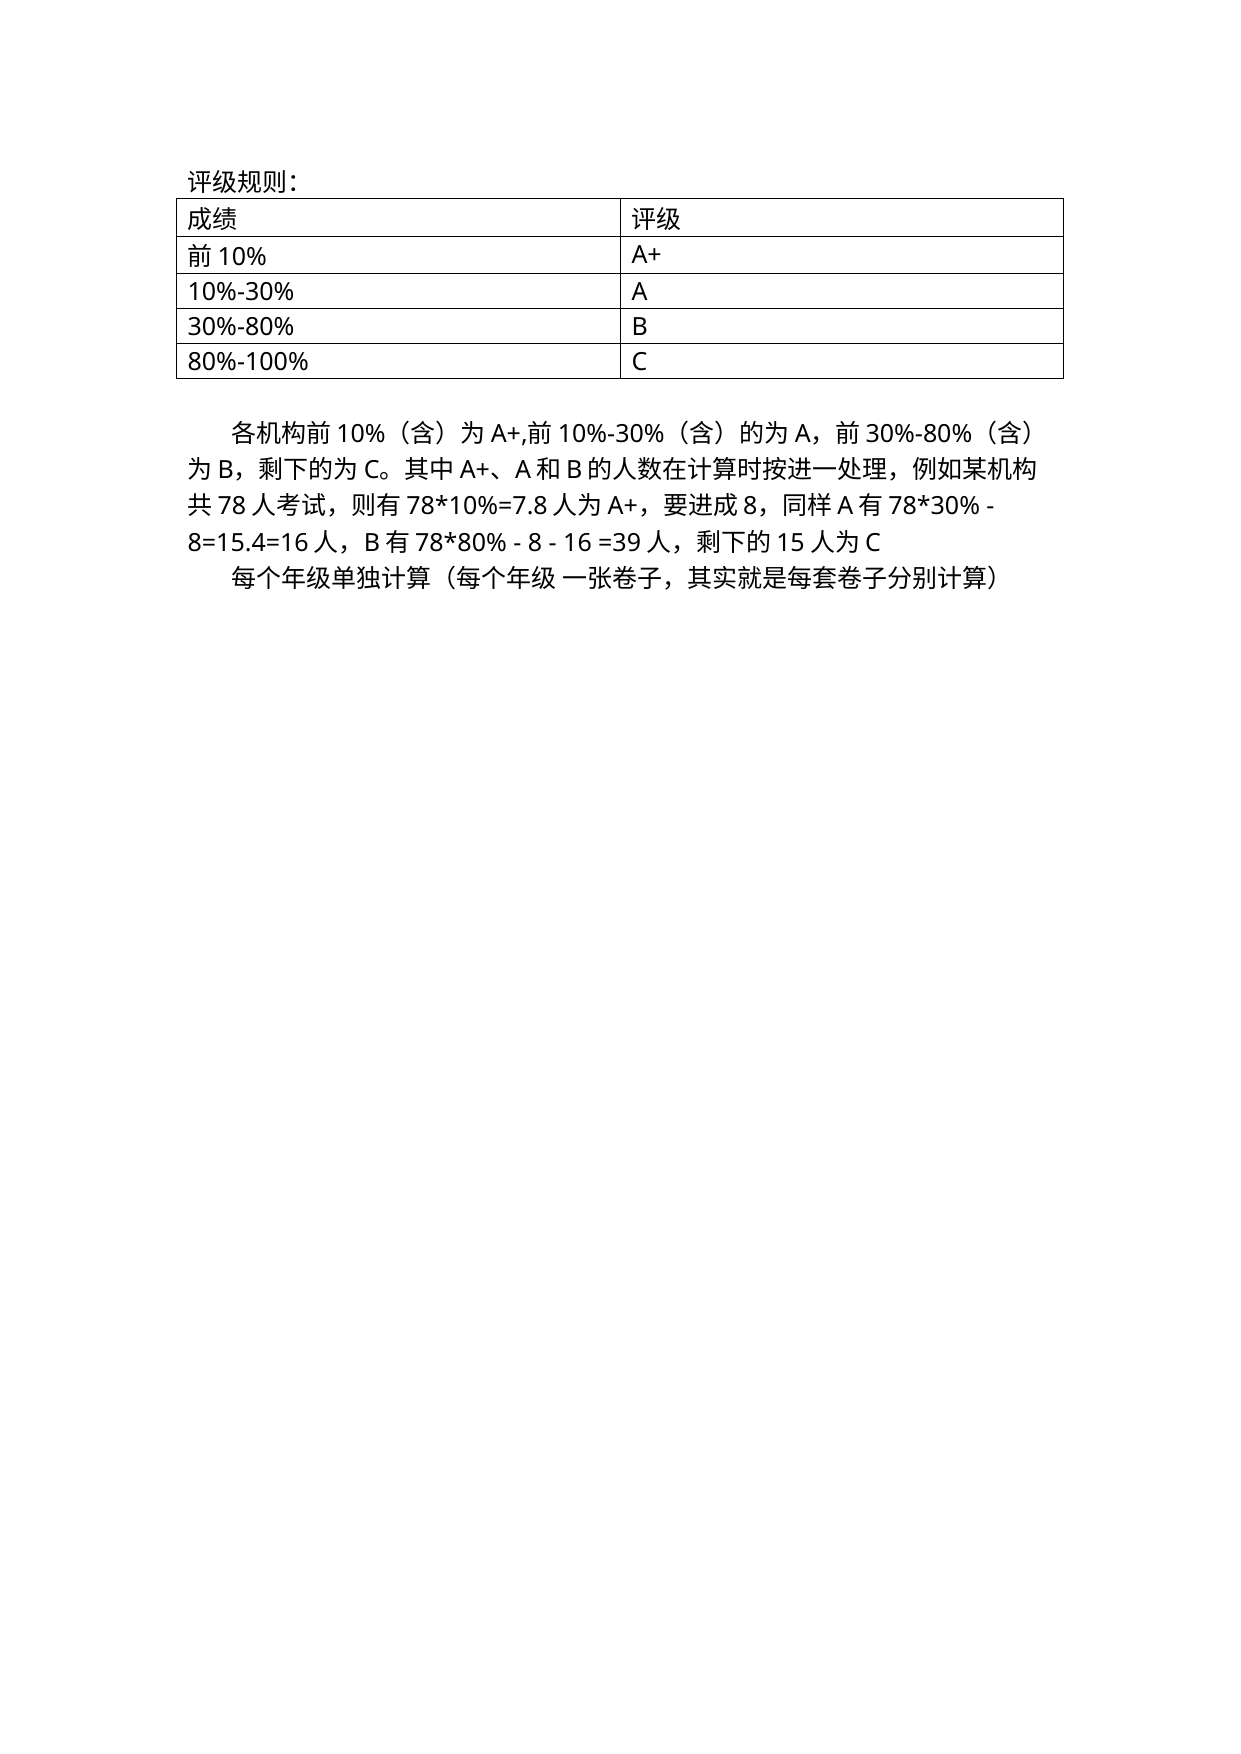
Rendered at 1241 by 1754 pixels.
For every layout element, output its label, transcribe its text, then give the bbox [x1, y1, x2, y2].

text 评级规则： [187, 162, 1053, 198]
table_cell A [621, 274, 1063, 308]
table_header 成绩 [177, 199, 620, 236]
table_cell 80%-100% [177, 344, 620, 378]
table_cell C [621, 344, 1063, 378]
table_cell 10%-30% [177, 274, 620, 308]
table_cell A+ [621, 237, 1063, 273]
table_header 评级 [621, 199, 1063, 236]
text 各机构前10%（含）为A+,前10%-30%（含）的为A，前30%-80%（含）为B，剩下的为C。其中A+、A和B的人数在计算时按进一处理，例如某机构共78人考试，则有78*10%=7.8人为A+，要进成8，同样A有78*30% -8=15.4=16人，B有78*80% - 8 - 16 =39人，剩下的15人为C [187, 413, 1053, 558]
text 每个年级单独计算（每个年级 一张卷子，其实就是每套卷子分别计算） [187, 558, 1053, 594]
table_cell 30%-80% [177, 309, 620, 343]
table_cell 前10% [177, 237, 620, 273]
table_cell B [621, 309, 1063, 343]
